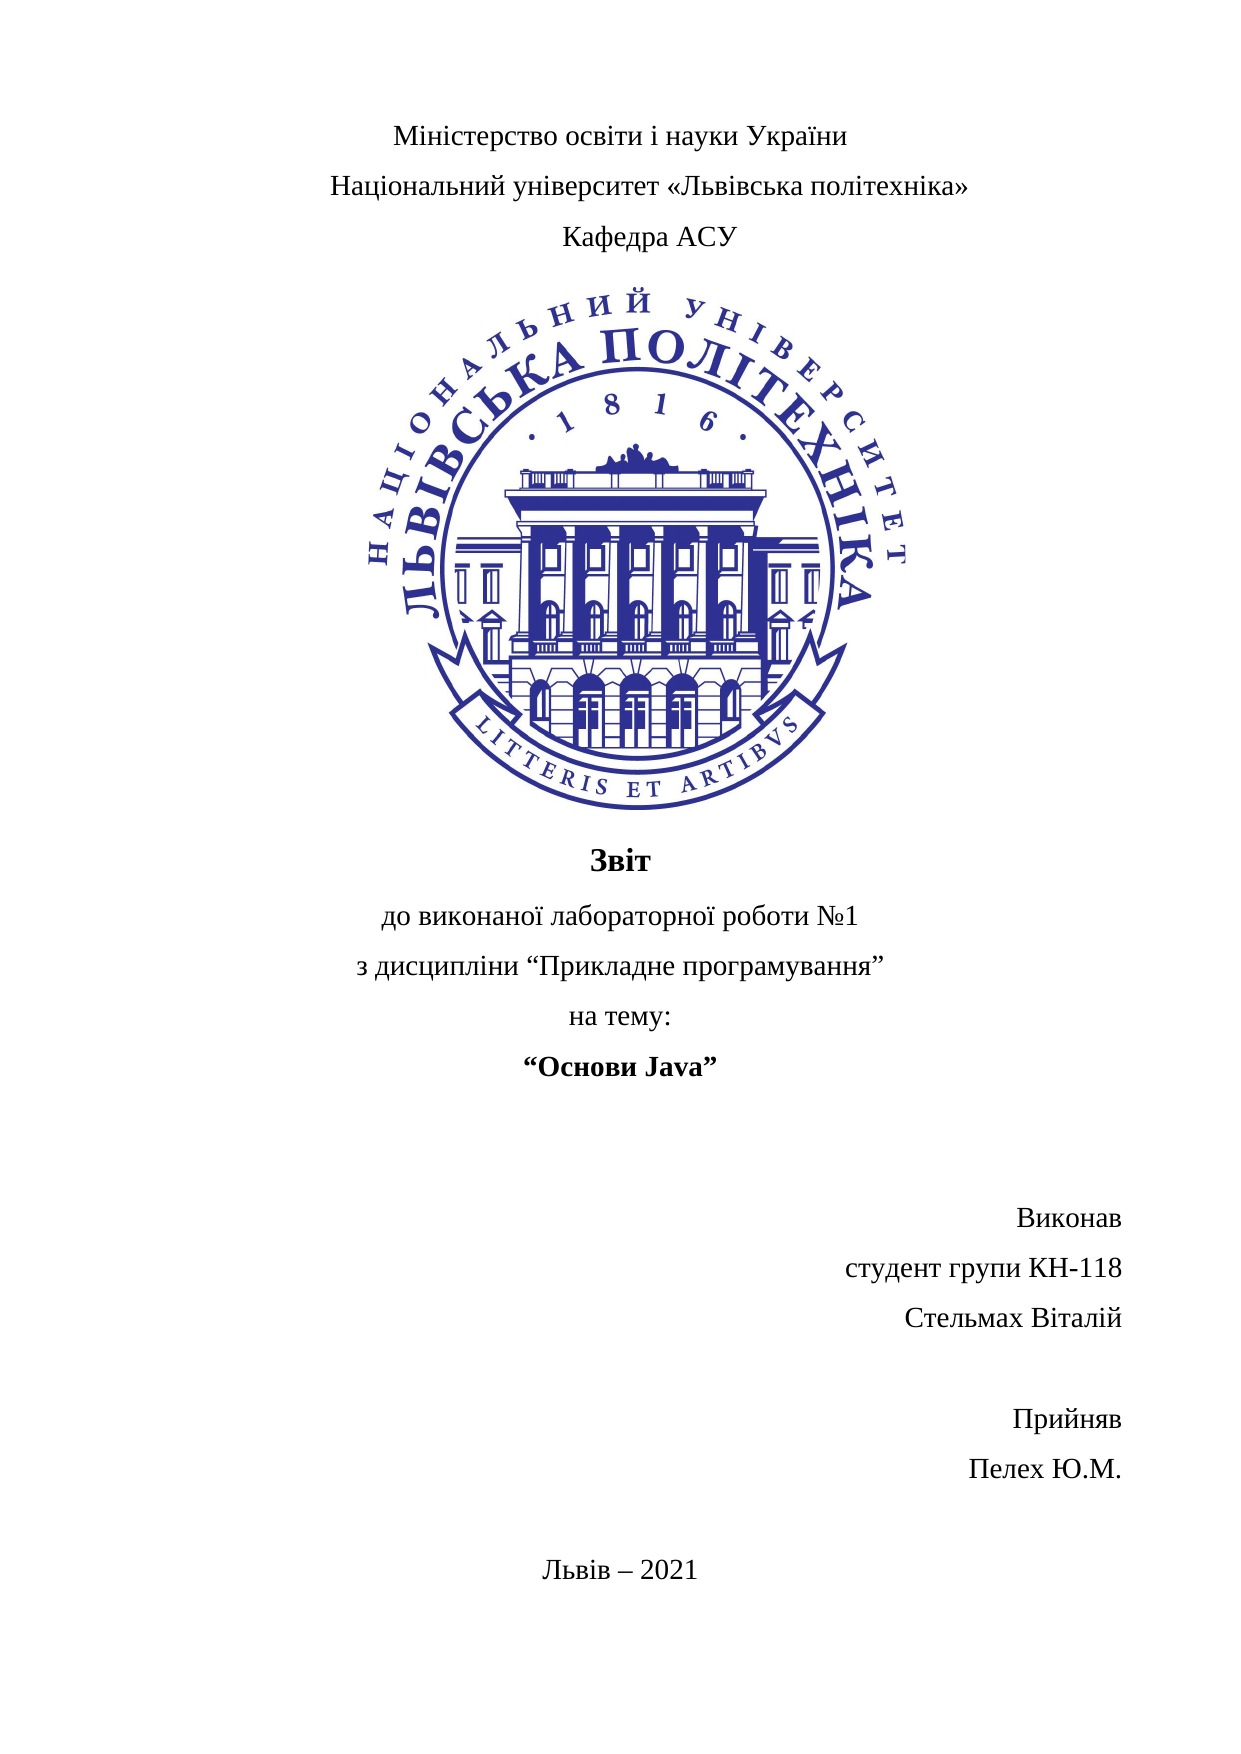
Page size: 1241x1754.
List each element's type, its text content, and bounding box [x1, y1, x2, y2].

picture [368, 287, 906, 810]
text Виконав [118, 1200, 1122, 1233]
text Пелех Ю.М. [118, 1451, 1122, 1485]
text “Основи Java” [118, 1049, 1122, 1082]
text з дисципліни “Прикладне програмування” [118, 948, 1122, 982]
text студент групи КН-118 [118, 1250, 1122, 1284]
text до виконаної лабораторної роботи №1 [118, 898, 1122, 931]
text Національний університет «Львівська політехніка» [118, 168, 1122, 202]
text Стельмах Віталій [118, 1300, 1122, 1334]
text Прийняв [118, 1401, 1122, 1434]
text Звіт [118, 840, 1122, 879]
text Кафедра АСУ [118, 219, 1122, 252]
text Львів – 2021 [118, 1552, 1122, 1586]
title Міністерство освіти і науки України [118, 118, 1122, 152]
text на тему: [118, 998, 1122, 1032]
